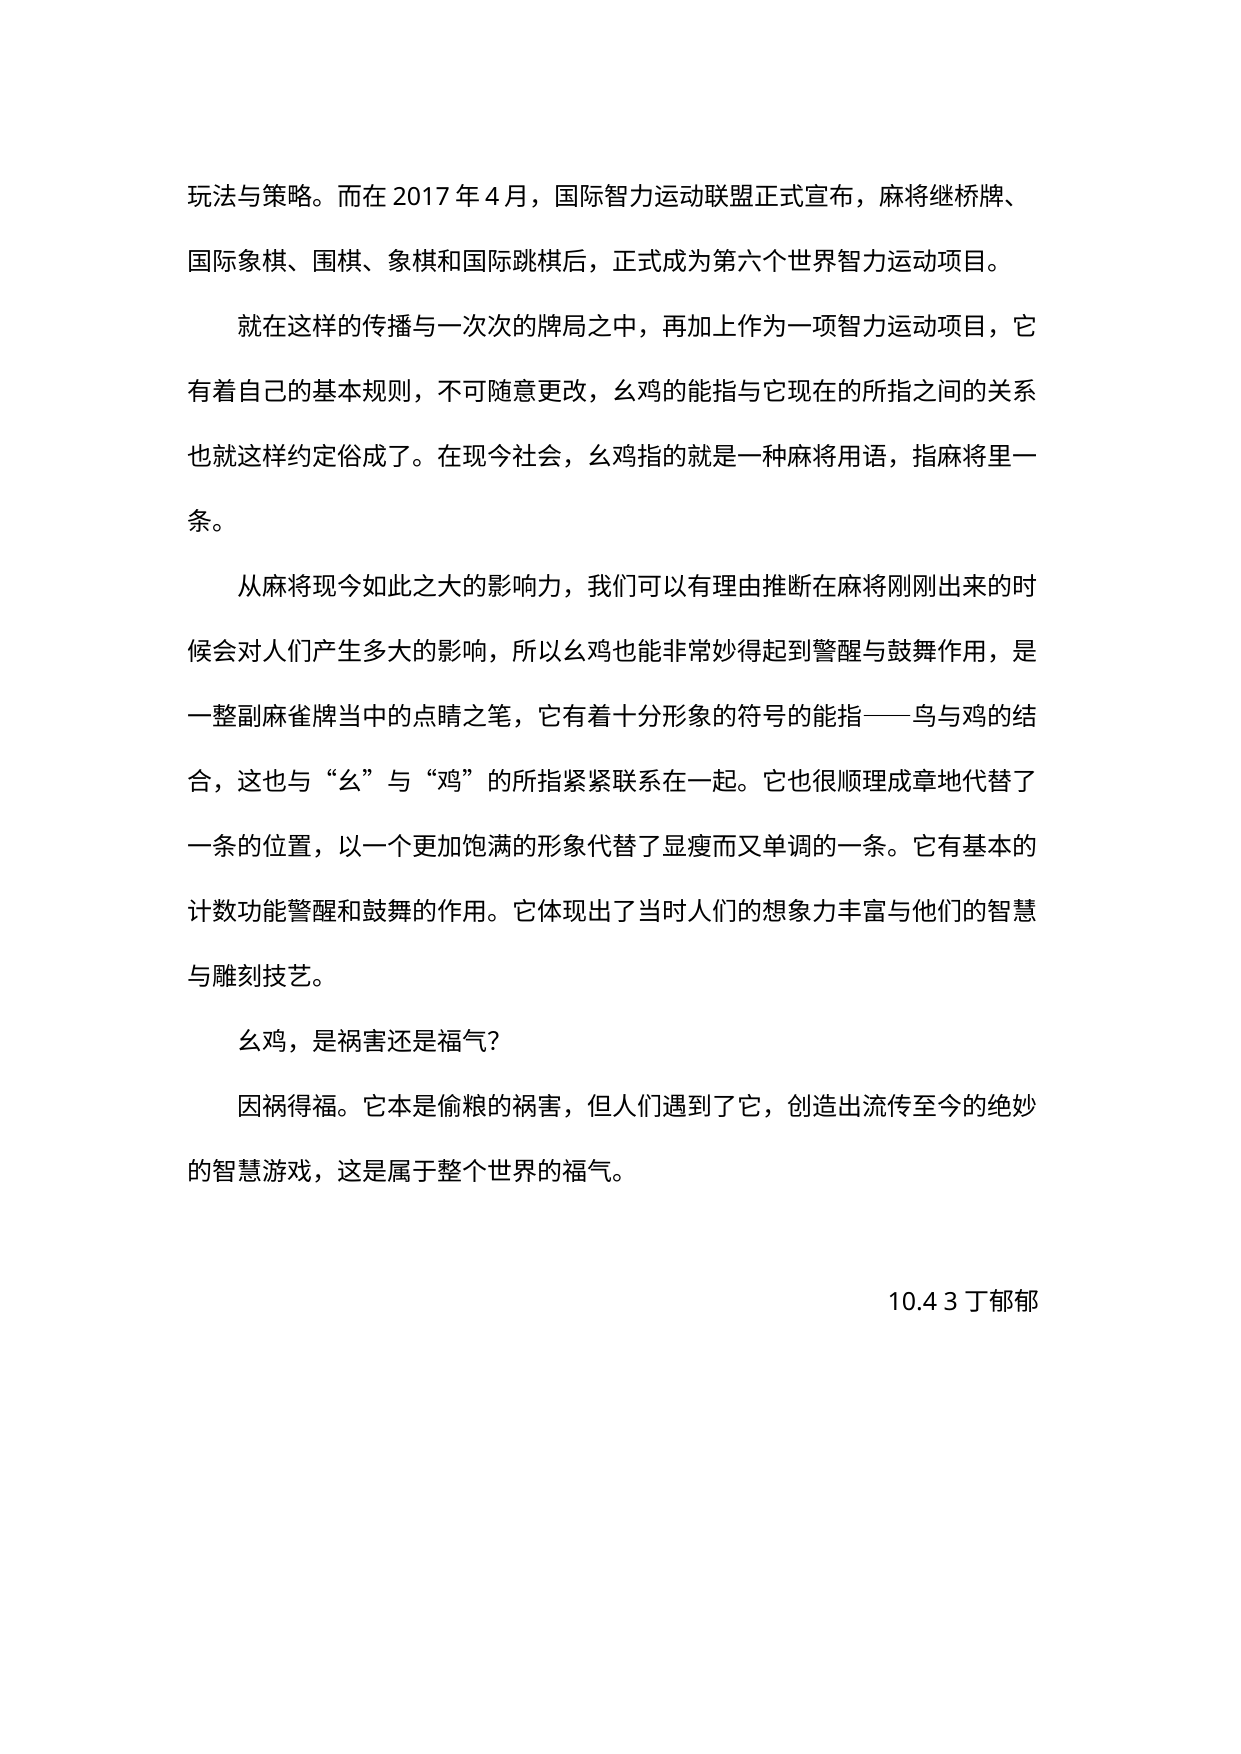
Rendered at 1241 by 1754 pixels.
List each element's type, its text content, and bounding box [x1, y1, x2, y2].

text 10.4 3 丁郁郁 [187, 1267, 1053, 1332]
text 因祸得福。它本是偷粮的祸害，但人们遇到了它，创造出流传至今的绝妙的智慧游戏，这是属于整个世界的福气。 [187, 1072, 1053, 1202]
text 幺鸡，是祸害还是福气？ [187, 1007, 1053, 1072]
text 就在这样的传播与一次次的牌局之中，再加上作为一项智力运动项目，它有着自己的基本规则，不可随意更改，幺鸡的能指与它现在的所指之间的关系也就这样约定俗成了。在现今社会，幺鸡指的就是一种麻将用语，指麻将里一条。 [187, 292, 1053, 552]
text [187, 162, 1053, 292]
text 从麻将现今如此之大的影响力，我们可以有理由推断在麻将刚刚出来的时候会对人们产生多大的影响，所以幺鸡也能非常妙得起到警醒与鼓舞作用，是一整副麻雀牌当中的点睛之笔，它有着十分形象的符号的能指——鸟与鸡的结合，这也与“幺”与“鸡”的所指紧紧联系在一起。它也很顺理成章地代替了一条的位置，以一个更加饱满的形象代替了显瘦而又单调的一条。它有基本的计数功能警醒和鼓舞的作用。它体现出了当时人们的想象力丰富与他们的智慧与雕刻技艺。 [187, 552, 1053, 1007]
